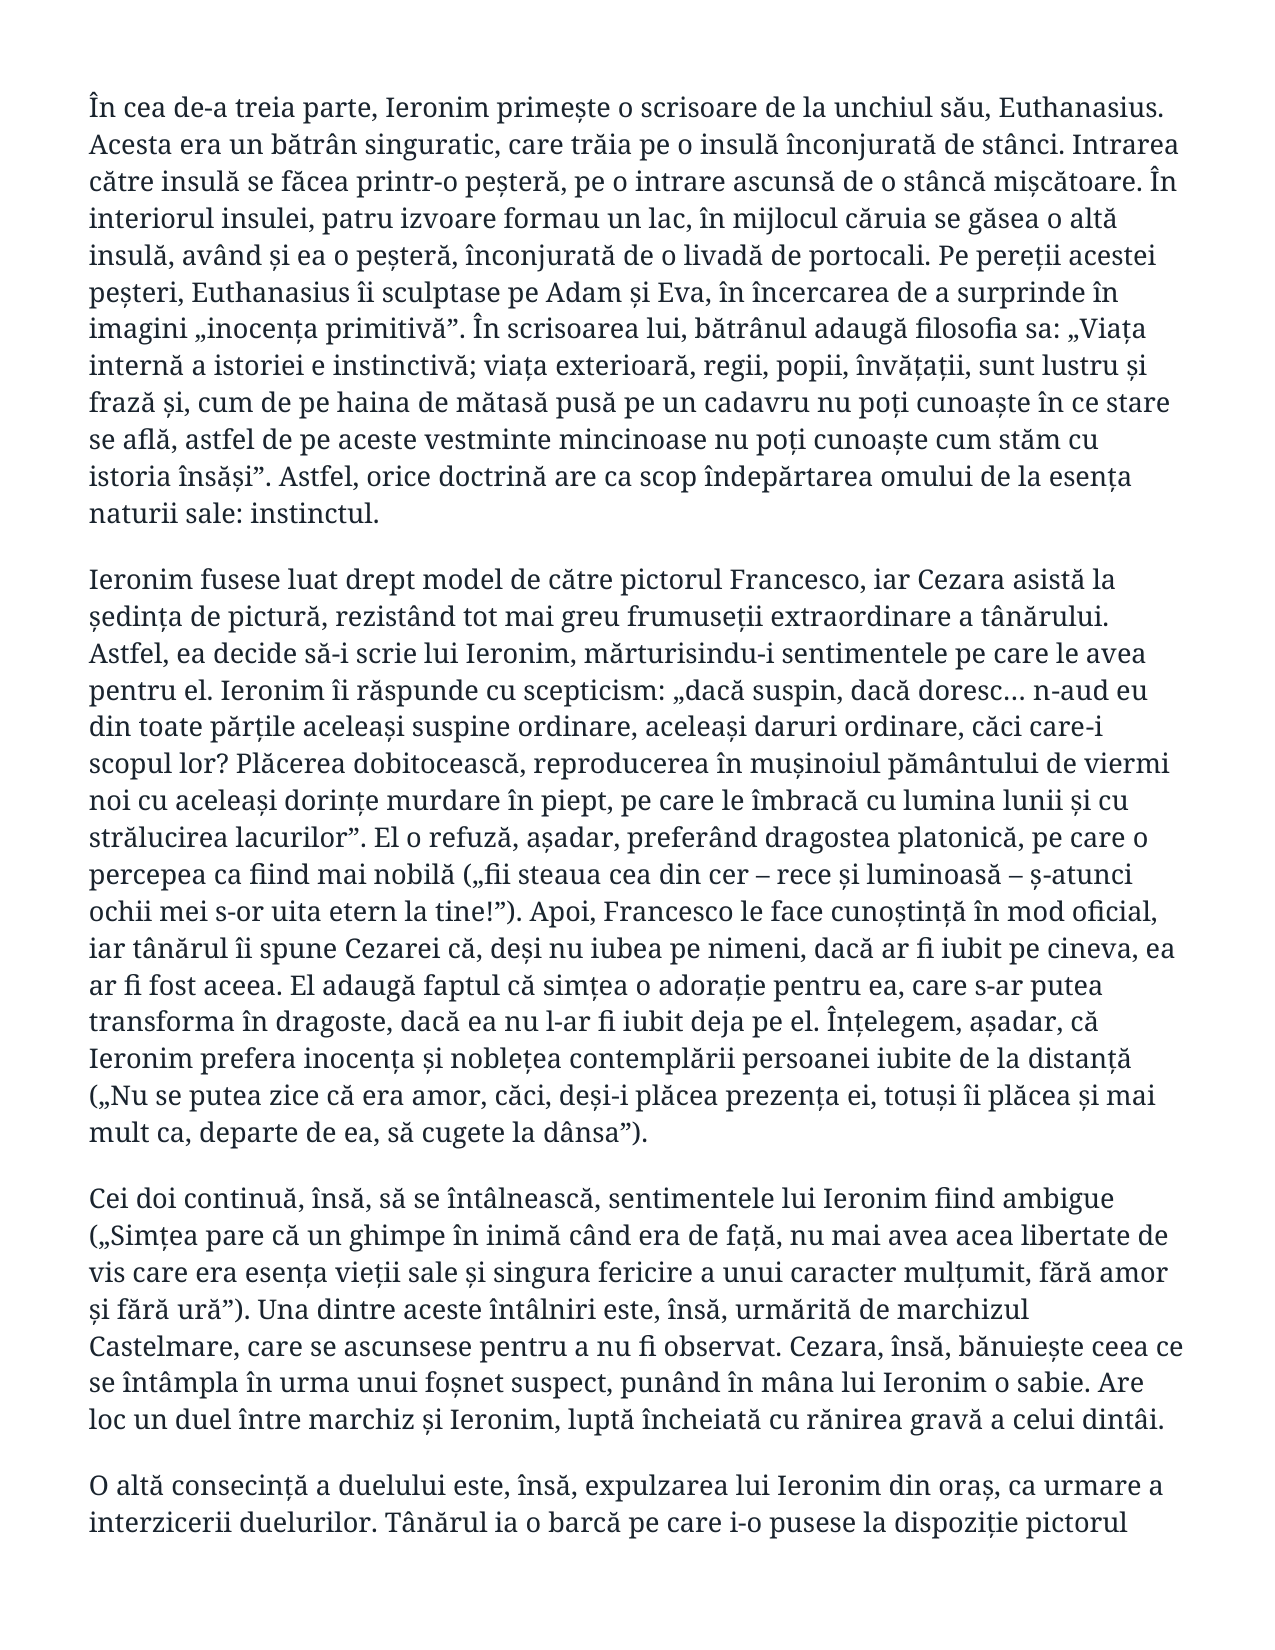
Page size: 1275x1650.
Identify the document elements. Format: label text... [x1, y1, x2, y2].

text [89, 1467, 1186, 1541]
text Cei doi continuă, însă, să se întâlnească, sentimentele lui Ieronim fiind ambigue („Simțea pare că un ghimpe în inimă când era de față, nu mai avea acea libertate de vis care era esența vieții sale și singura fericire a unui caracter mulțumit, fără amor și fără ură”). Una dintre aceste întâlniri este, însă, urmărită de marchizul Castelmare, care se ascunsese pentru a nu fi observat. Cezara, însă, bănuiește ceea ce se întâmpla în urma unui foșnet suspect, punând în mâna lui Ieronim o sabie. Are loc un duel între marchiz și Ieronim, luptă încheiată cu rănirea gravă a celui dintâi. [89, 1179, 1186, 1438]
text În cea de-a treia parte, Ieronim primește o scrisoare de la unchiul său, Euthanasius. Acesta era un bătrân singuratic, care trăia pe o insulă înconjurată de stânci. Intrarea către insulă se făcea printr-o peșteră, pe o intrare ascunsă de o stâncă mișcătoare. În interiorul insulei, patru izvoare formau un lac, în mijlocul căruia se găsea o altă insulă, având și ea o peșteră, înconjurată de o livadă de portocali. Pe pereții acestei peșteri, Euthanasius îi sculptase pe Adam și Eva, în încercarea de a surprinde în imagini „inocența primitivă”. În scrisoarea lui, bătrânul adaugă filosofia sa: „Viața internă a istoriei e instinctivă; viața exterioară, regii, popii, învățații, sunt lustru și frază și, cum de pe haina de mătasă pusă pe un cadavru nu poți cunoaște în ce stare se află, astfel de pe aceste vestminte mincinoase nu poți cunoaște cum stăm cu istoria însăși”. Astfel, orice doctrină are ca scop îndepărtarea omului de la esența naturii sale: instinctul. [89, 89, 1186, 531]
text Ieronim fusese luat drept model de către pictorul Francesco, iar Cezara asistă la ședința de pictură, rezistând tot mai greu frumuseții extraordinare a tânărului. Astfel, ea decide să-i scrie lui Ieronim, mărturisindu-i sentimentele pe care le avea pentru el. Ieronim îi răspunde cu scepticism: „dacă suspin, dacă doresc… n-aud eu din toate părțile aceleași suspine ordinare, aceleași daruri ordinare, căci care-i scopul lor? Plăcerea dobitocească, reproducerea în mușinoiul pământului de viermi noi cu aceleași dorințe murdare în piept, pe care le îmbracă cu lumina lunii și cu strălucirea lacurilor”. El o refuză, așadar, preferând dragostea platonică, pe care o percepea ca fiind mai nobilă („fii steaua cea din cer – rece și luminoasă – ș-atunci ochii mei s-or uita etern la tine!”). Apoi, Francesco le face cunoștință în mod oficial, iar tânărul îi spune Cezarei că, deși nu iubea pe nimeni, dacă ar fi iubit pe cineva, ea ar fi fost aceea. El adaugă faptul că simțea o adorație pentru ea, care s-ar putea transforma în dragoste, dacă ea nu l-ar fi iubit deja pe el. Înțelegem, așadar, că Ieronim prefera inocența și noblețea contemplării persoanei iubite de la distanță („Nu se putea zice că era amor, căci, deși-i plăcea prezența ei, totuși îi plăcea și mai mult ca, departe de ea, să cugete la dânsa”). [89, 560, 1186, 1150]
